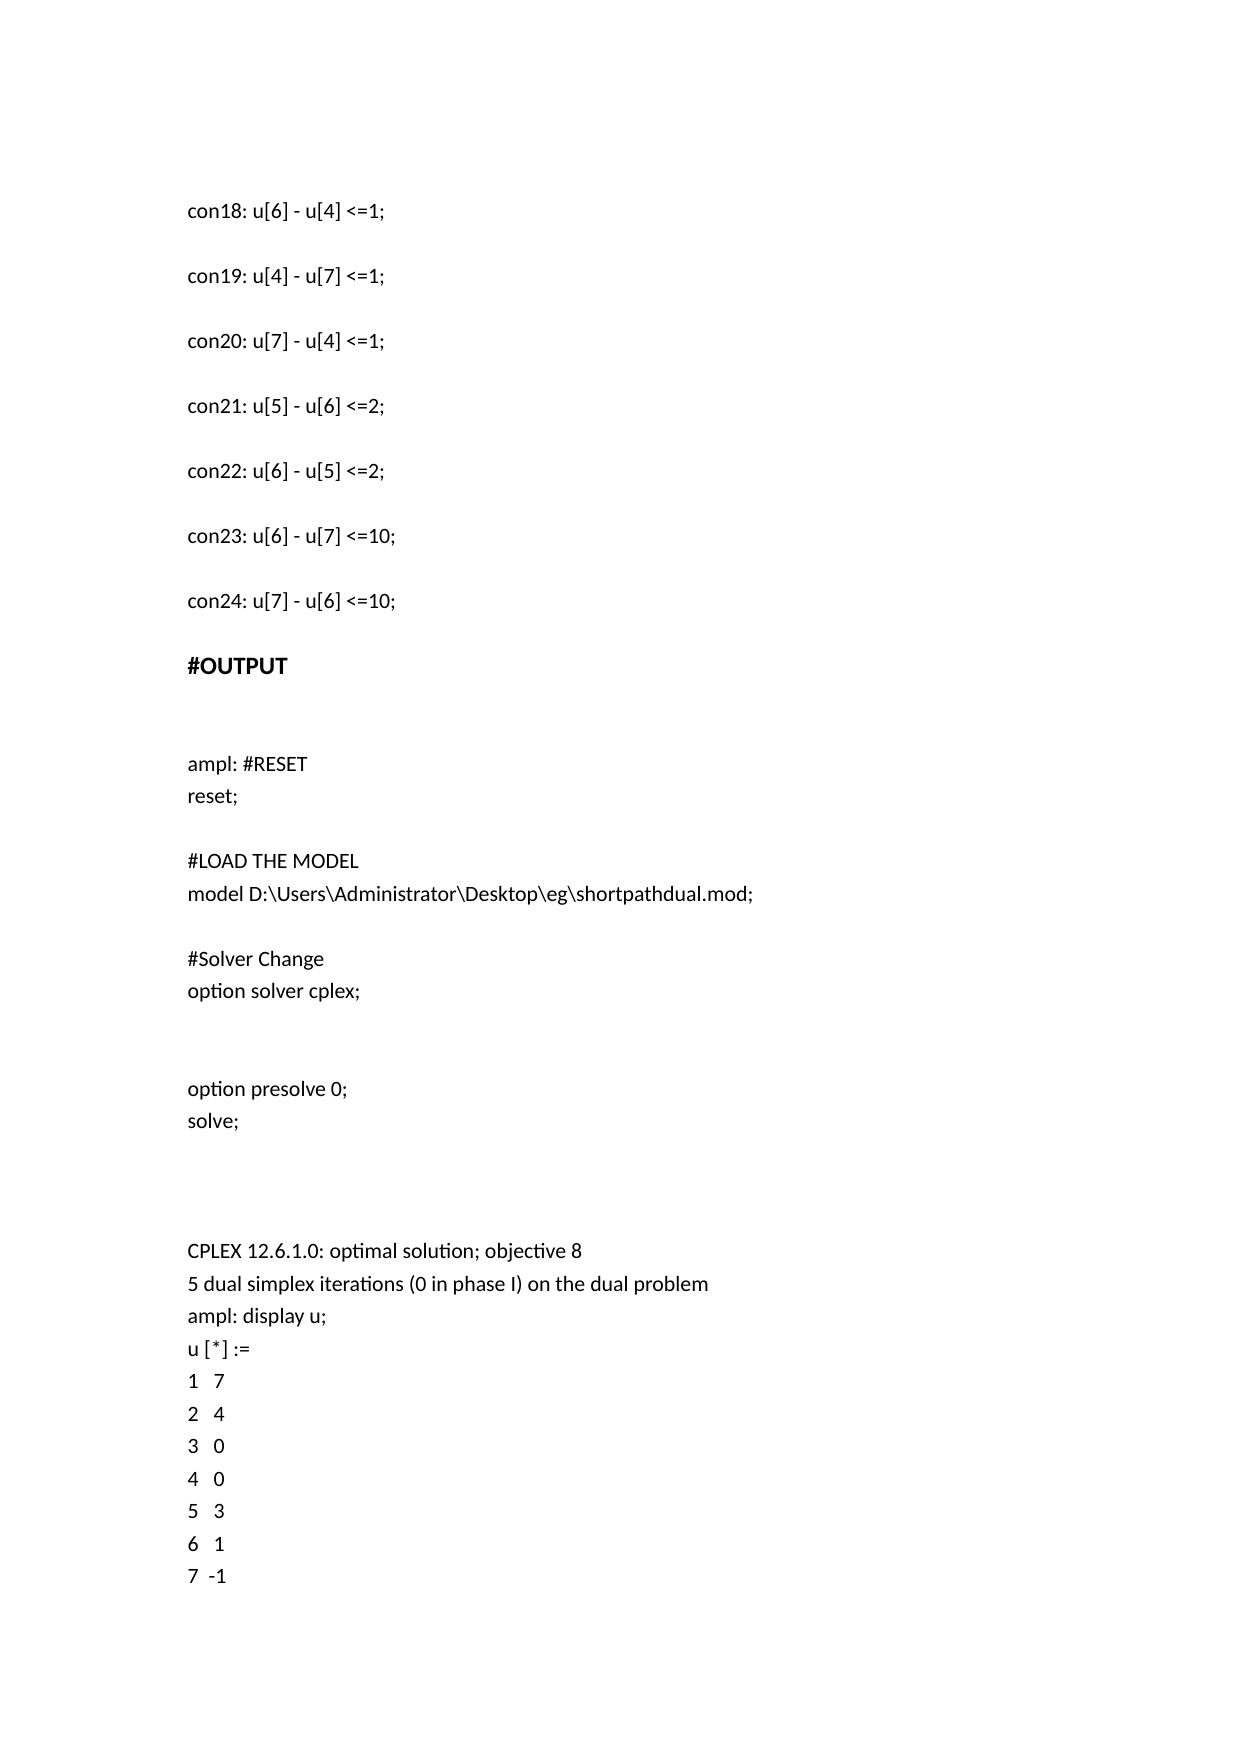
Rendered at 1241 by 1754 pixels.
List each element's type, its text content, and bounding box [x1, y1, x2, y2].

text ampl: #RESET [187, 747, 1053, 779]
text con20: u[7] - u[4] <=1; [187, 324, 1053, 357]
text con18: u[6] - u[4] <=1; [187, 194, 1053, 227]
text con22: u[6] - u[5] <=2; [187, 454, 1053, 487]
text #Solver Change [187, 942, 1053, 974]
text con21: u[5] - u[6] <=2; [187, 389, 1053, 422]
text 5 dual simplex iterations (0 in phase I) on the dual problem [187, 1267, 1053, 1299]
text #OUTPUT [187, 649, 1053, 682]
text 3 0 [187, 1429, 1053, 1462]
text 5 3 [187, 1494, 1053, 1527]
text con24: u[7] - u[6] <=10; [187, 584, 1053, 617]
text con19: u[4] - u[7] <=1; [187, 259, 1053, 292]
text option solver cplex; [187, 974, 1053, 1007]
text CPLEX 12.6.1.0: optimal solution; objective 8 [187, 1234, 1053, 1267]
text con23: u[6] - u[7] <=10; [187, 519, 1053, 552]
text ampl: display u; [187, 1299, 1053, 1332]
text 6 1 [187, 1527, 1053, 1559]
text 7 -1 [187, 1559, 1053, 1592]
text #LOAD THE MODEL [187, 844, 1053, 877]
text model D:\Users\Administrator\Desktop\eg\shortpathdual.mod; [187, 877, 1053, 909]
text u [*] := [187, 1332, 1053, 1364]
text option presolve 0; [187, 1072, 1053, 1104]
text 2 4 [187, 1397, 1053, 1429]
text reset; [187, 779, 1053, 812]
text 4 0 [187, 1462, 1053, 1494]
text solve; [187, 1104, 1053, 1137]
text 1 7 [187, 1364, 1053, 1397]
